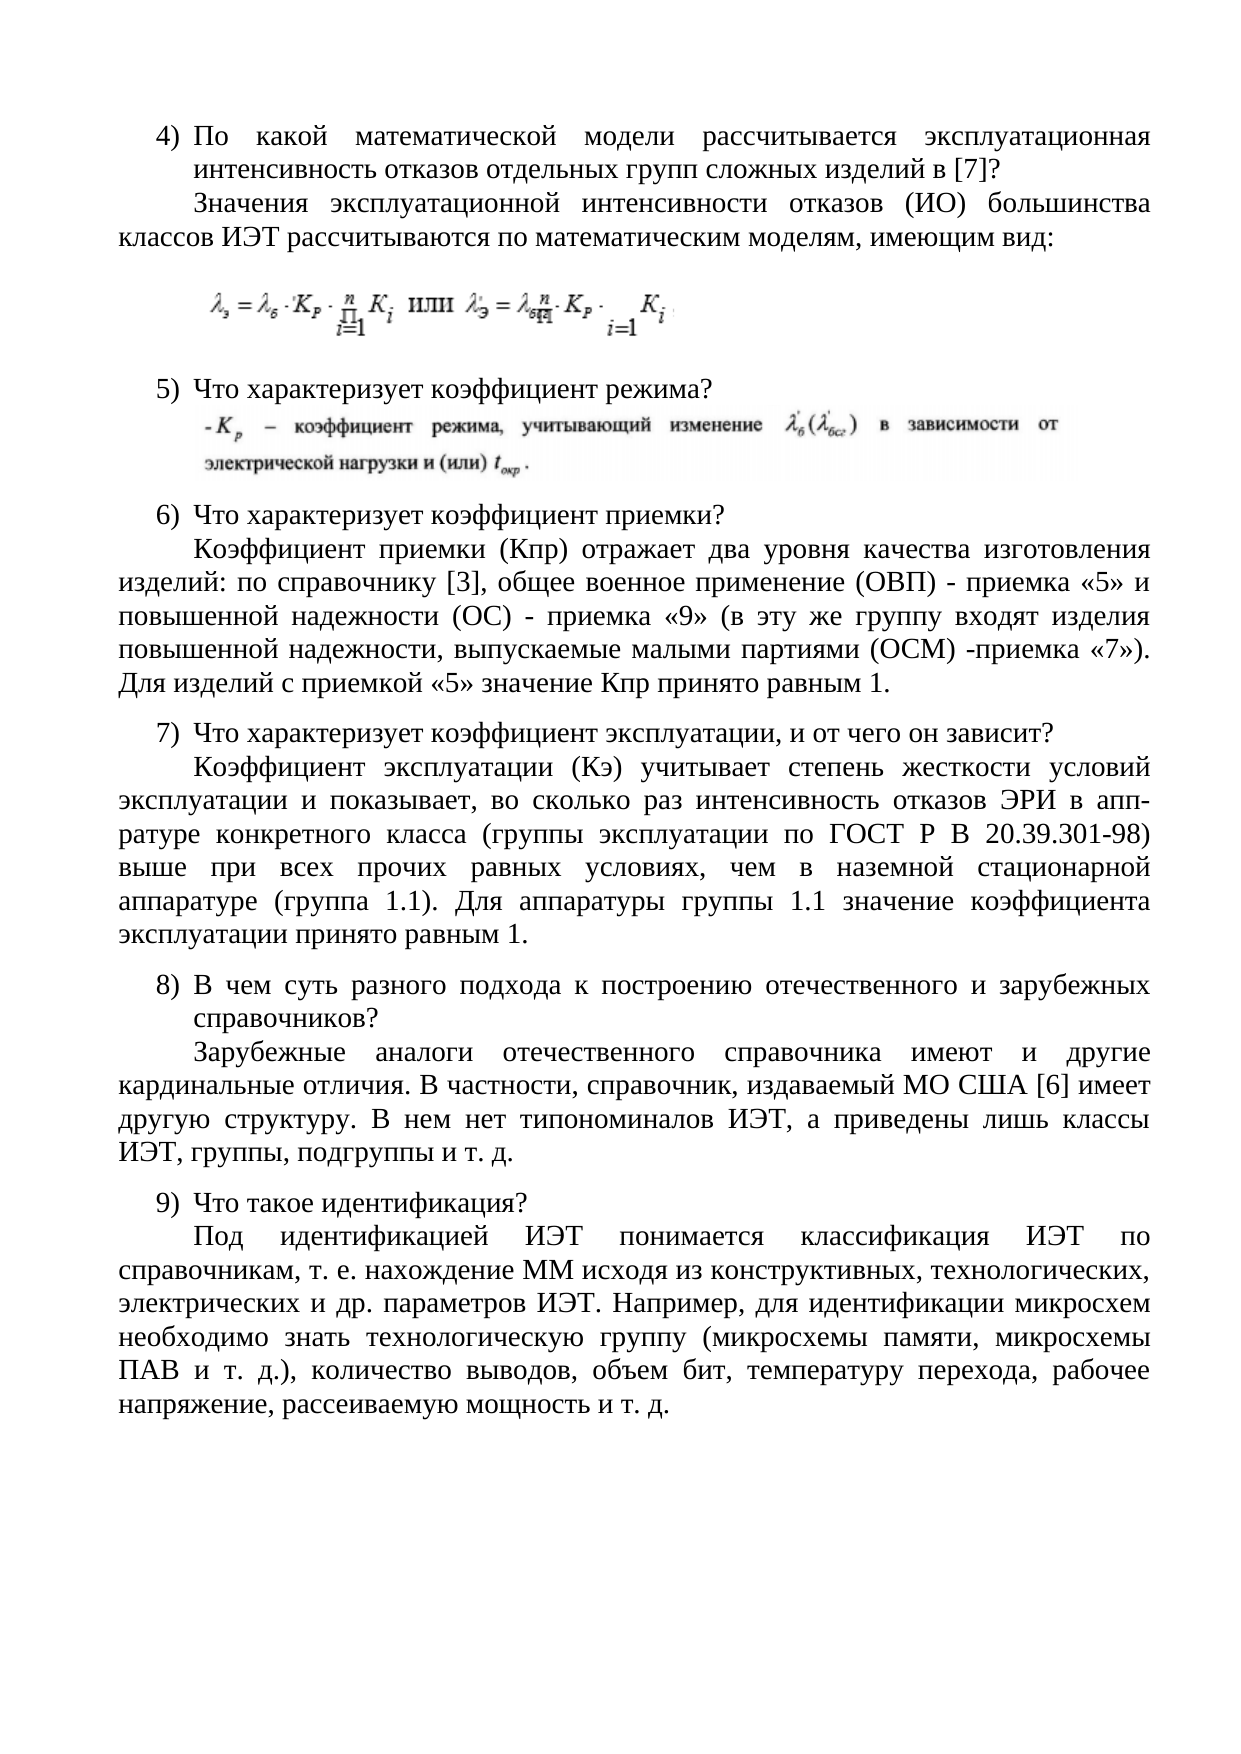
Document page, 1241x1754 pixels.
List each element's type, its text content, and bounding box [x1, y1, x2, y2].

list Что характеризует коэффициент режима? [156, 371, 1152, 405]
text Коэффициент эксплуатации (Кэ) учитывает степень жесткости условий эксплуатации и показывает, во сколько раз интенсивность отказов ЭРИ в апп-ратуре конкретного класса (группы эксплуатации по ГОСТ Р В 20.39.301-98) выше при всех прочих равных условиях, чем в наземной стационарной аппаратуре (группа 1.1). Для аппаратуры группы 1.1 значение коэффициента эксплуатации принято равным 1. [118, 749, 1152, 950]
text Значения эксплуатационной интенсивности отказов (ИО) большинства классов ИЭТ рассчитываются по математическим моделям, имеющим вид: [118, 185, 1152, 252]
list Что характеризует коэффициент приемки? [156, 497, 1152, 531]
picture [193, 268, 675, 355]
list Что характеризует коэффициент эксплуатации, и от чего он зависит? [156, 715, 1152, 749]
text Зарубежные аналоги отечественного справочника имеют и другие кардинальные отличия. В частности, справочник, издаваемый МО США [6] имеет другую структуру. В нем нет типономиналов ИЭТ, а приведены лишь классы ИЭТ, группы, подгруппы и т. д. [118, 1034, 1152, 1168]
list По какой математической модели рассчитывается эксплуатационная интенсивность отказов отдельных групп сложных изделий в [7]? [156, 118, 1152, 185]
text Под идентификацией ИЭТ понимается классификация ИЭТ по справочникам, т. е. нахождение ММ исходя из конструктивных, технологических, электрических и др. параметров ИЭТ. Например, для идентификации микросхем необходимо знать технологическую группу (микросхемы памяти, микросхемы ПАВ и т. д.), количество выводов, объем бит, температуру перехода, рабочее напряжение, рассеиваемую мощность и т. д. [118, 1218, 1152, 1419]
picture [193, 405, 1078, 481]
list Что такое идентификация? [156, 1185, 1152, 1218]
text Коэффициент приемки (Кпр) отражает два уровня качества изготовления изделий: по справочнику [3], общее военное применение (ОВП) - приемка «5» и повышенной надежности (ОС) - приемка «9» (в эту же группу входят изделия повышенной надежности, выпускаемые малыми партиями (ОСМ) -приемка «7»). Для изделий с приемкой «5» значение Кпр принято равным 1. [118, 531, 1152, 699]
list В чем суть разного подхода к построению отечественного и зарубежных справочников? [156, 967, 1152, 1034]
